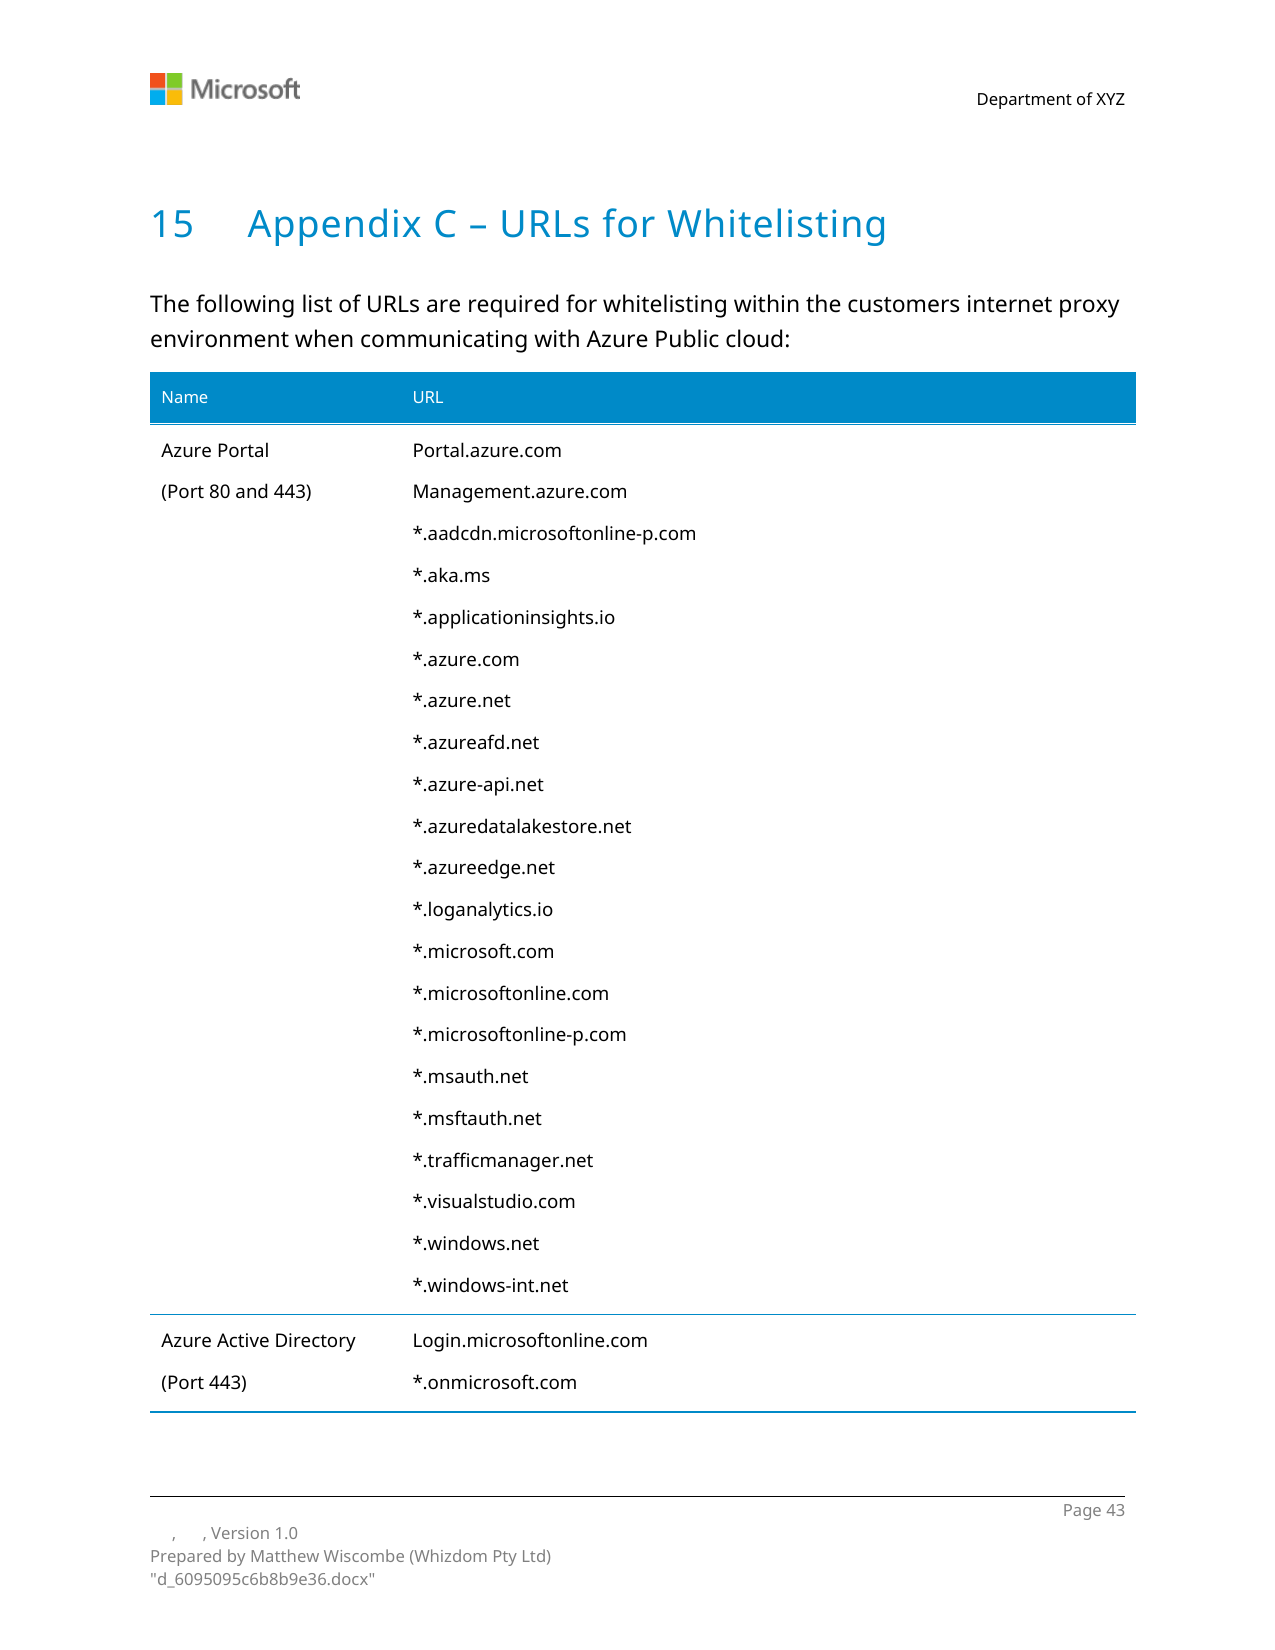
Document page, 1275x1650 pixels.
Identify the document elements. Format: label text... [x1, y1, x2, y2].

subtitle Appendix C – URLs for Whitelisting [150, 187, 1125, 250]
table_cell Portal.azure.com Management.azure.com *.aadcdn.microsoftonline-p.com *.aka.ms *.applicationinsights.io *.azure.com *.azure.net *.azureafd.net *.azure-api.net *.azuredatalakestore.net *.azureedge.net *.loganalytics.io *.microsoft.com *.microsoftonline.com *.microsoftonline-p.com *.msauth.net *.msftauth.net *.trafficmanager.net *.visualstudio.com *.windows.net *.windows-int.net [401, 425, 1136, 1314]
table_header Name [150, 373, 401, 423]
table_cell Login.microsoftonline.com *.onmicrosoft.com [401, 1315, 1136, 1411]
text The following list of URLs are required for whitelisting within the customers internet proxy environment when communicating with Azure Public cloud: [150, 287, 1125, 355]
table_cell Azure Active Directory (Port 443) [150, 1315, 401, 1411]
table_header URL [401, 373, 1136, 423]
picture [150, 73, 300, 106]
table_cell Azure Portal (Port 80 and 443) [150, 425, 401, 1314]
